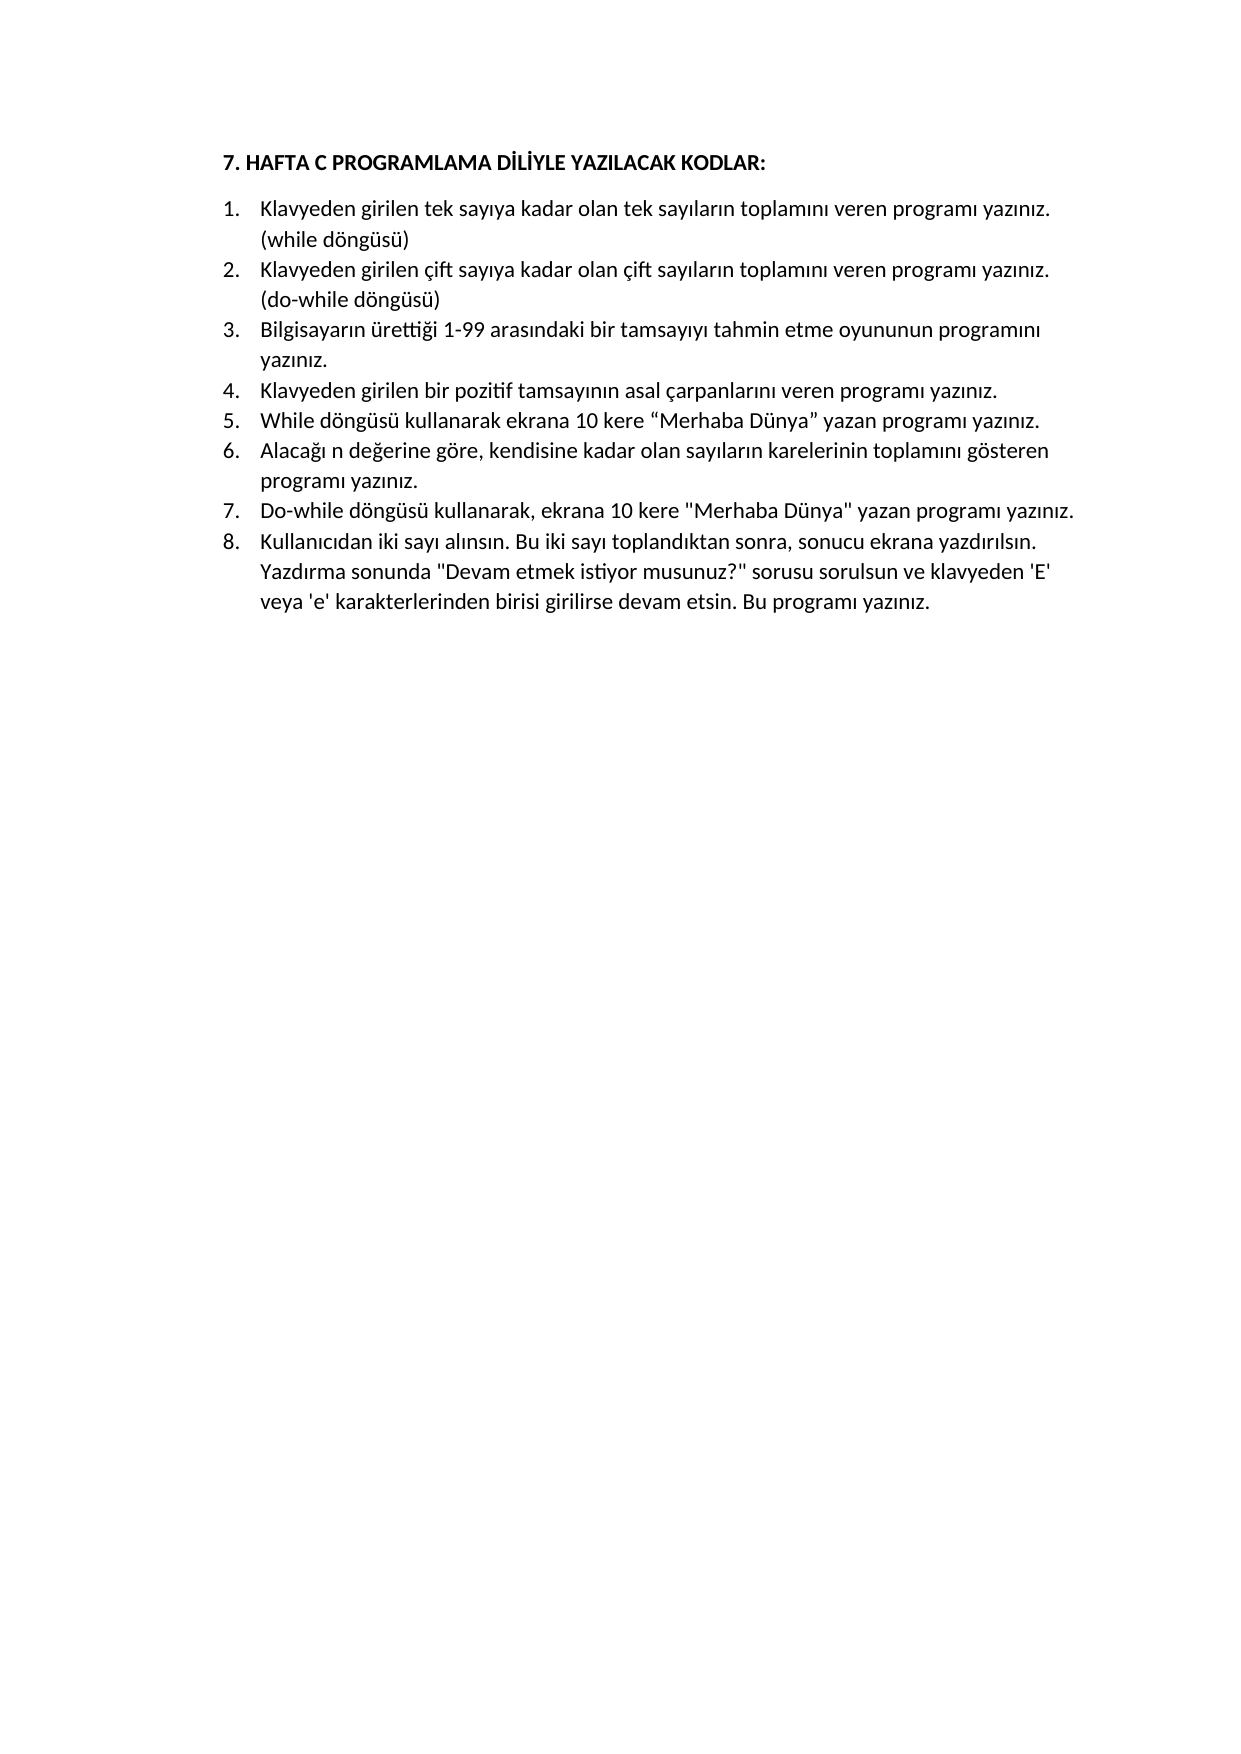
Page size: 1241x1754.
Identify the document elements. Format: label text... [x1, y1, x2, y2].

list Do-while döngüsü kullanarak, ekrana 10 kere "Merhaba Dünya" yazan programı yazınız. [223, 497, 1093, 524]
text 7. HAFTA C PROGRAMLAMA DİLİYLE YAZILACAK KODLAR: [186, 148, 1093, 176]
list Klavyeden girilen bir pozitif tamsayının asal çarpanlarını veren programı yazınız. [223, 376, 1093, 404]
list Klavyeden girilen tek sayıya kadar olan tek sayıların toplamını veren programı yazınız. (while döngüsü) [223, 194, 1093, 253]
list While döngüsü kullanarak ekrana 10 kere “Merhaba Dünya” yazan programı yazınız. [223, 406, 1093, 434]
list Bilgisayarın ürettiği 1-99 arasındaki bir tamsayıyı tahmin etme oyununun programını yazınız. [223, 315, 1093, 373]
list Alacağı n değerine göre, kendisine kadar olan sayıların karelerinin toplamını gösteren programı yazınız. [223, 436, 1093, 494]
list Klavyeden girilen çift sayıya kadar olan çift sayıların toplamını veren programı yazınız. (do-while döngüsü) [223, 255, 1093, 313]
list Kullanıcıdan iki sayı alınsın. Bu iki sayı toplandıktan sonra, sonucu ekrana yazdırılsın. Yazdırma sonunda "Devam etmek istiyor musunuz?" sorusu sorulsun ve klavyeden 'E' veya 'e' karakterlerinden birisi girilirse devam etsin. Bu programı yazınız. [223, 527, 1093, 615]
